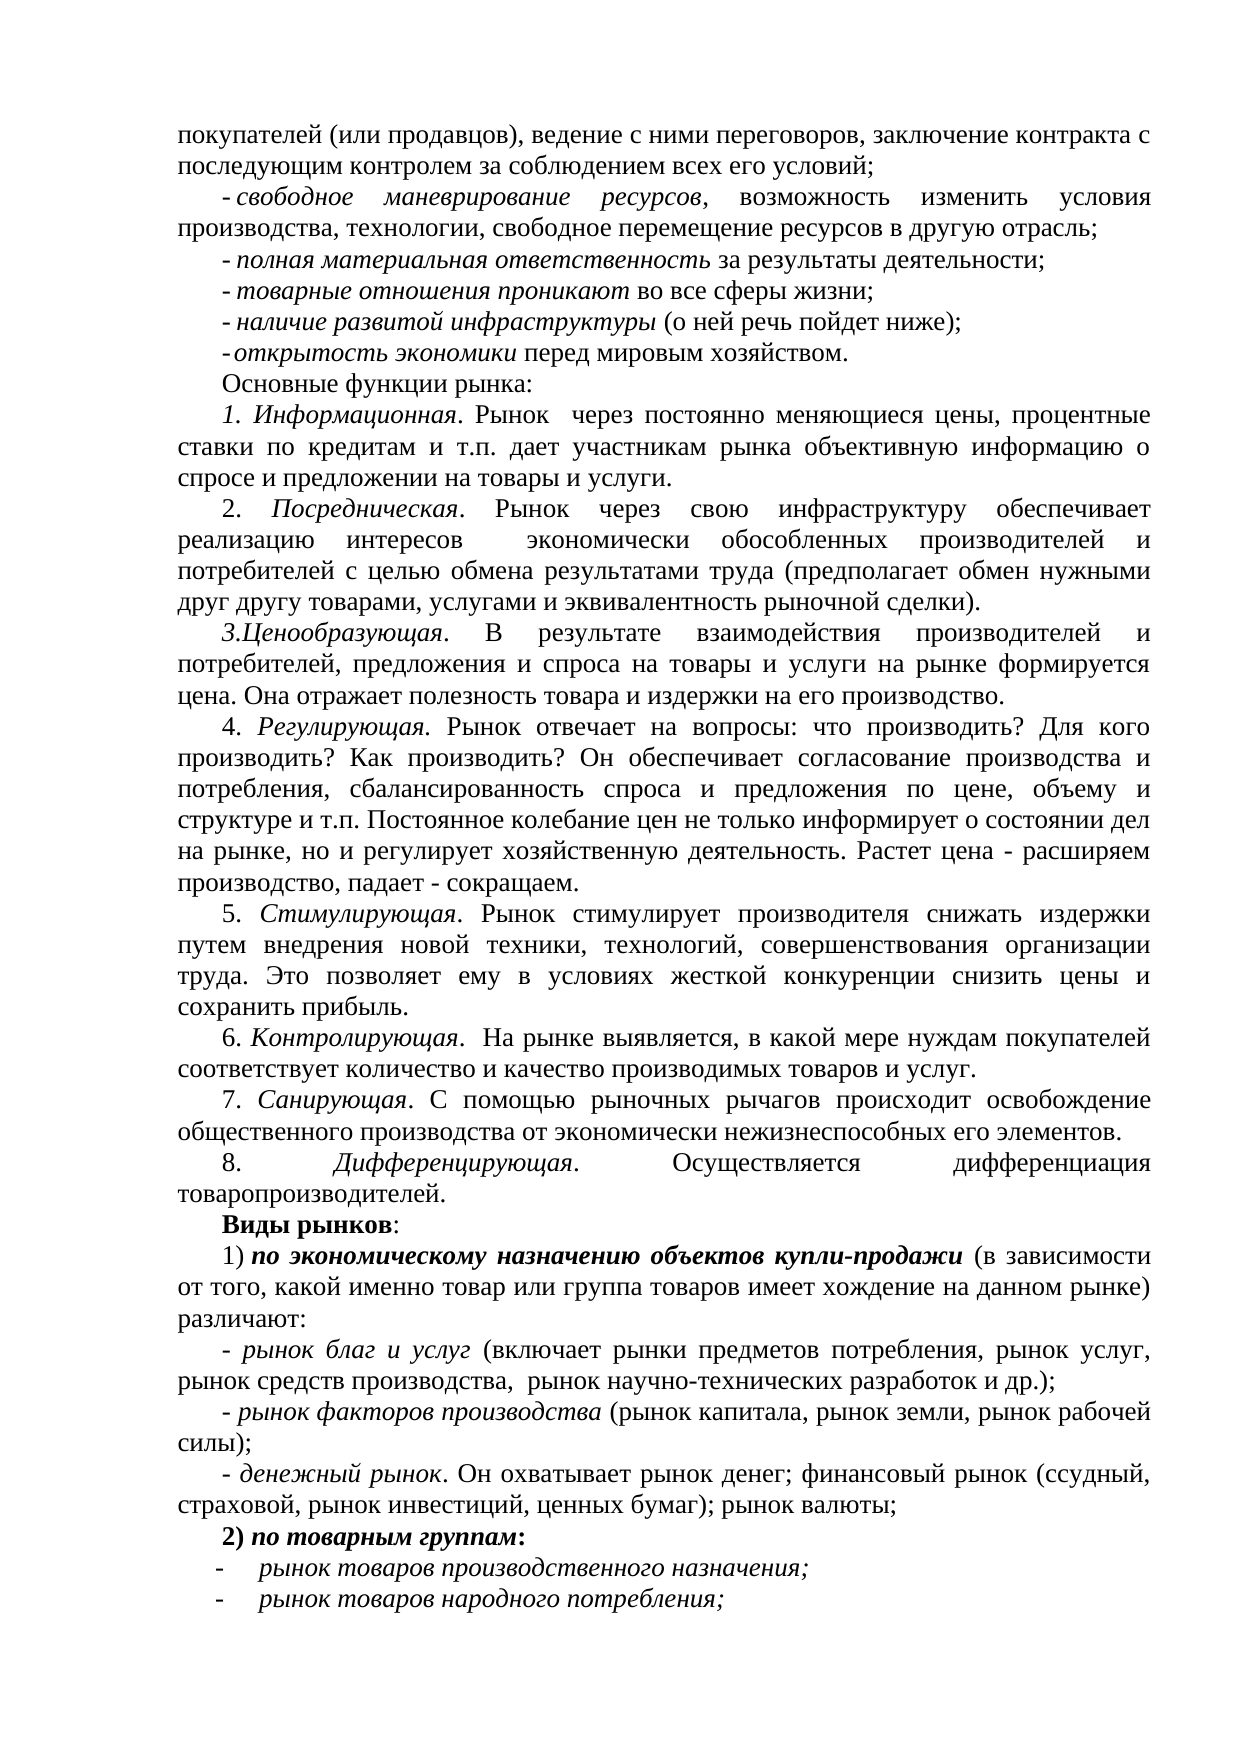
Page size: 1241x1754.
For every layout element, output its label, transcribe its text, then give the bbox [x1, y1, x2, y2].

text 1. Информационная. Рынок через постоянно меняющиеся цены, процентные ставки по кредитам и т.п. дает участникам рынка объективную информацию о спросе и предложении на товары и услуги. [177, 398, 1152, 492]
list открытость экономики перед мировым хозяйством. [177, 336, 1152, 367]
list полная материальная ответственность за результаты деятельности; [177, 243, 1152, 274]
list рынок товаров производственного назначения; [215, 1551, 1152, 1582]
text 7. Санирующая. С помощью рыночных рычагов происходит освобождение общественного производства от экономически нежизнеспособных его элементов. [177, 1084, 1152, 1146]
list товарные отношения проникают во все сферы жизни; [177, 274, 1152, 305]
text 3.Ценообразующая. В результате взаимодействия производителей и потребителей, предложения и спроса на товары и услуги на рынке формируется цена. Она отражает полезность товара и издержки на его производство. [177, 616, 1152, 710]
list наличие развитой инфраструктуры (о ней речь пойдет ниже); [177, 305, 1152, 336]
text 2. Посредническая. Рынок через свою инфраструктуру обеспечивает реализацию интересов экономически обособленных производителей и потребителей с целью обмена результатами труда (предполагает обмен нужными друг другу товарами, услугами и эквивалентность рыночной сделки). [177, 492, 1152, 616]
text - денежный рынок. Он охватывает рынок денег; финансовый рынок (ссудный, страховой, рынок инвестиций, ценных бумаг); рынок валюты; [177, 1457, 1152, 1520]
list по товарным группам: [177, 1520, 1152, 1551]
list свободное маневрирование ресурсов, возможность изменить условия производства, технологии, свободное перемещение ресурсов в другую отрасль; [177, 180, 1152, 243]
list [177, 118, 1152, 180]
text - рынок благ и услуг (включает рынки предметов потребления, рынок услуг, рынок средств производства, рынок научно-технических разработок и др.); [177, 1333, 1152, 1395]
list рынок товаров народного потребления; [215, 1582, 1152, 1613]
text 5. Стимулирующая. Рынок стимулирует производителя снижать издержки путем внедрения новой техники, технологий, совершенствования организации труда. Это позволяет ему в условиях жесткой конкуренции снизить цены и сохранить прибыль. [177, 897, 1152, 1021]
text 4. Регулирующая. Рынок отвечает на вопросы: что производить? Для кого производить? Как производить? Он обеспечивает согласование производства и потребления, сбалансированность спроса и предложения по цене, объему и структуре и т.п. Постоянное колебание цен не только информирует о состоянии дел на рынке, но и регулирует хозяйственную деятельность. Растет цена - расширяем производство, падает - сокращаем. [177, 710, 1152, 897]
text 8. Дифференцирующая. Осуществляется дифференциация товаропроизводителей. [177, 1146, 1152, 1208]
text Основные функции рынка: [177, 367, 1152, 398]
text Виды рынков: [177, 1208, 1152, 1239]
list по экономическому назначению объектов купли-продажи (в зависимости от того, какой именно товар или группа товаров имеет хождение на данном рынке) различают: [177, 1239, 1152, 1333]
text 6. Контролирующая. На рынке выявляется, в какой мере нуждам покупателей соответствует количество и качество производимых товаров и услуг. [177, 1021, 1152, 1084]
text - рынок факторов производства (рынок капитала, рынок земли, рынок рабочей силы); [177, 1395, 1152, 1457]
